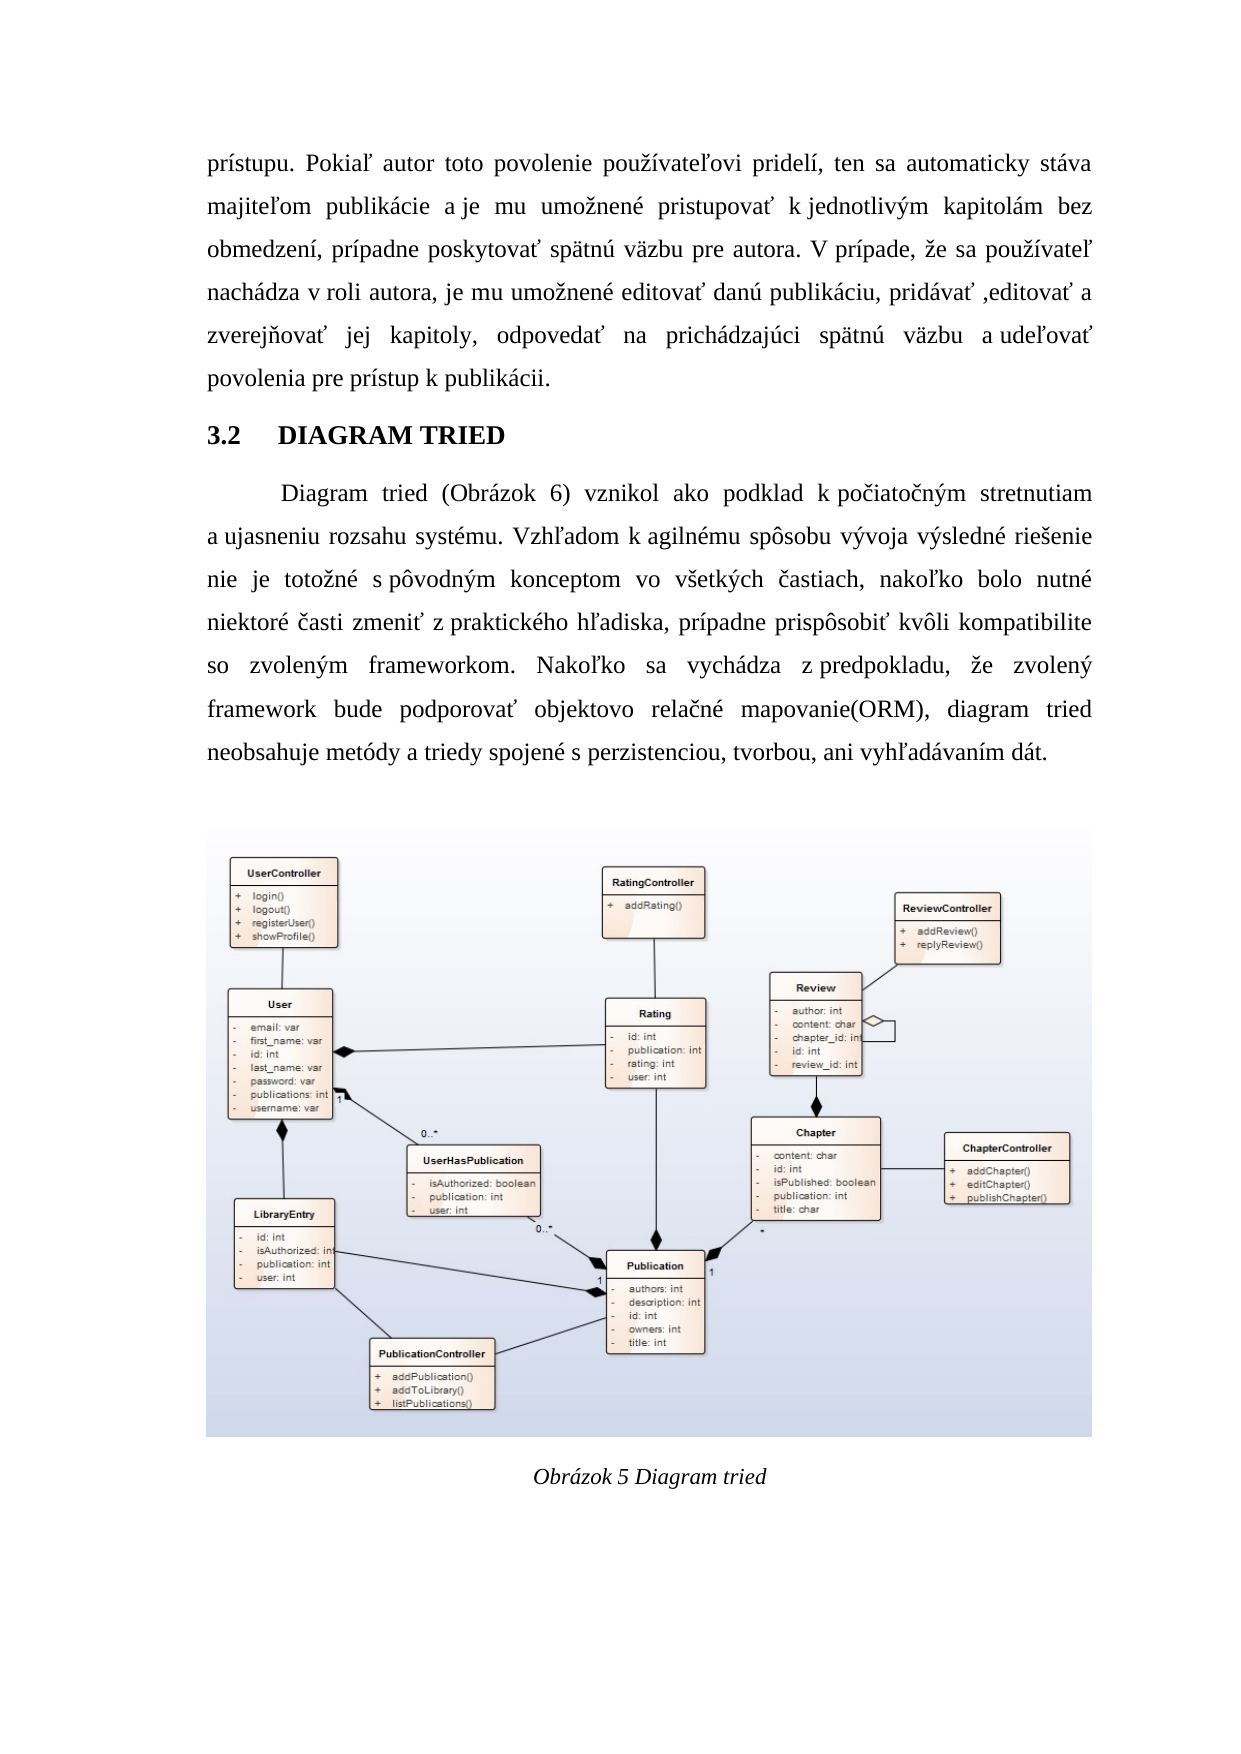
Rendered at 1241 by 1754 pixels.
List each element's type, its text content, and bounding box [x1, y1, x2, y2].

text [207, 148, 1092, 392]
subtitle 3.2 DIagram tried [207, 419, 1092, 450]
text Diagram tried (Obrázok 6) vznikol ako podklad k počiatočným stretnutiam a ujasneniu rozsahu systému. Vzhľadom k agilnému spôsobu vývoja výsledné riešenie nie je totožné s pôvodným konceptom vo všetkých častiach, nakoľko bolo nutné niektoré časti zmeniť z praktického hľadiska, prípadne prispôsobiť kvôli kompatibilite so zvoleným frameworkom. Nakoľko sa vychádza z predpokladu, že zvolený framework bude podporovať objektovo relačné mapovanie(ORM), diagram tried neobsahuje metódy a triedy spojené s perzistenciou, tvorbou, ani vyhľadávaním dát. [207, 478, 1092, 766]
picture [206, 823, 1092, 1437]
